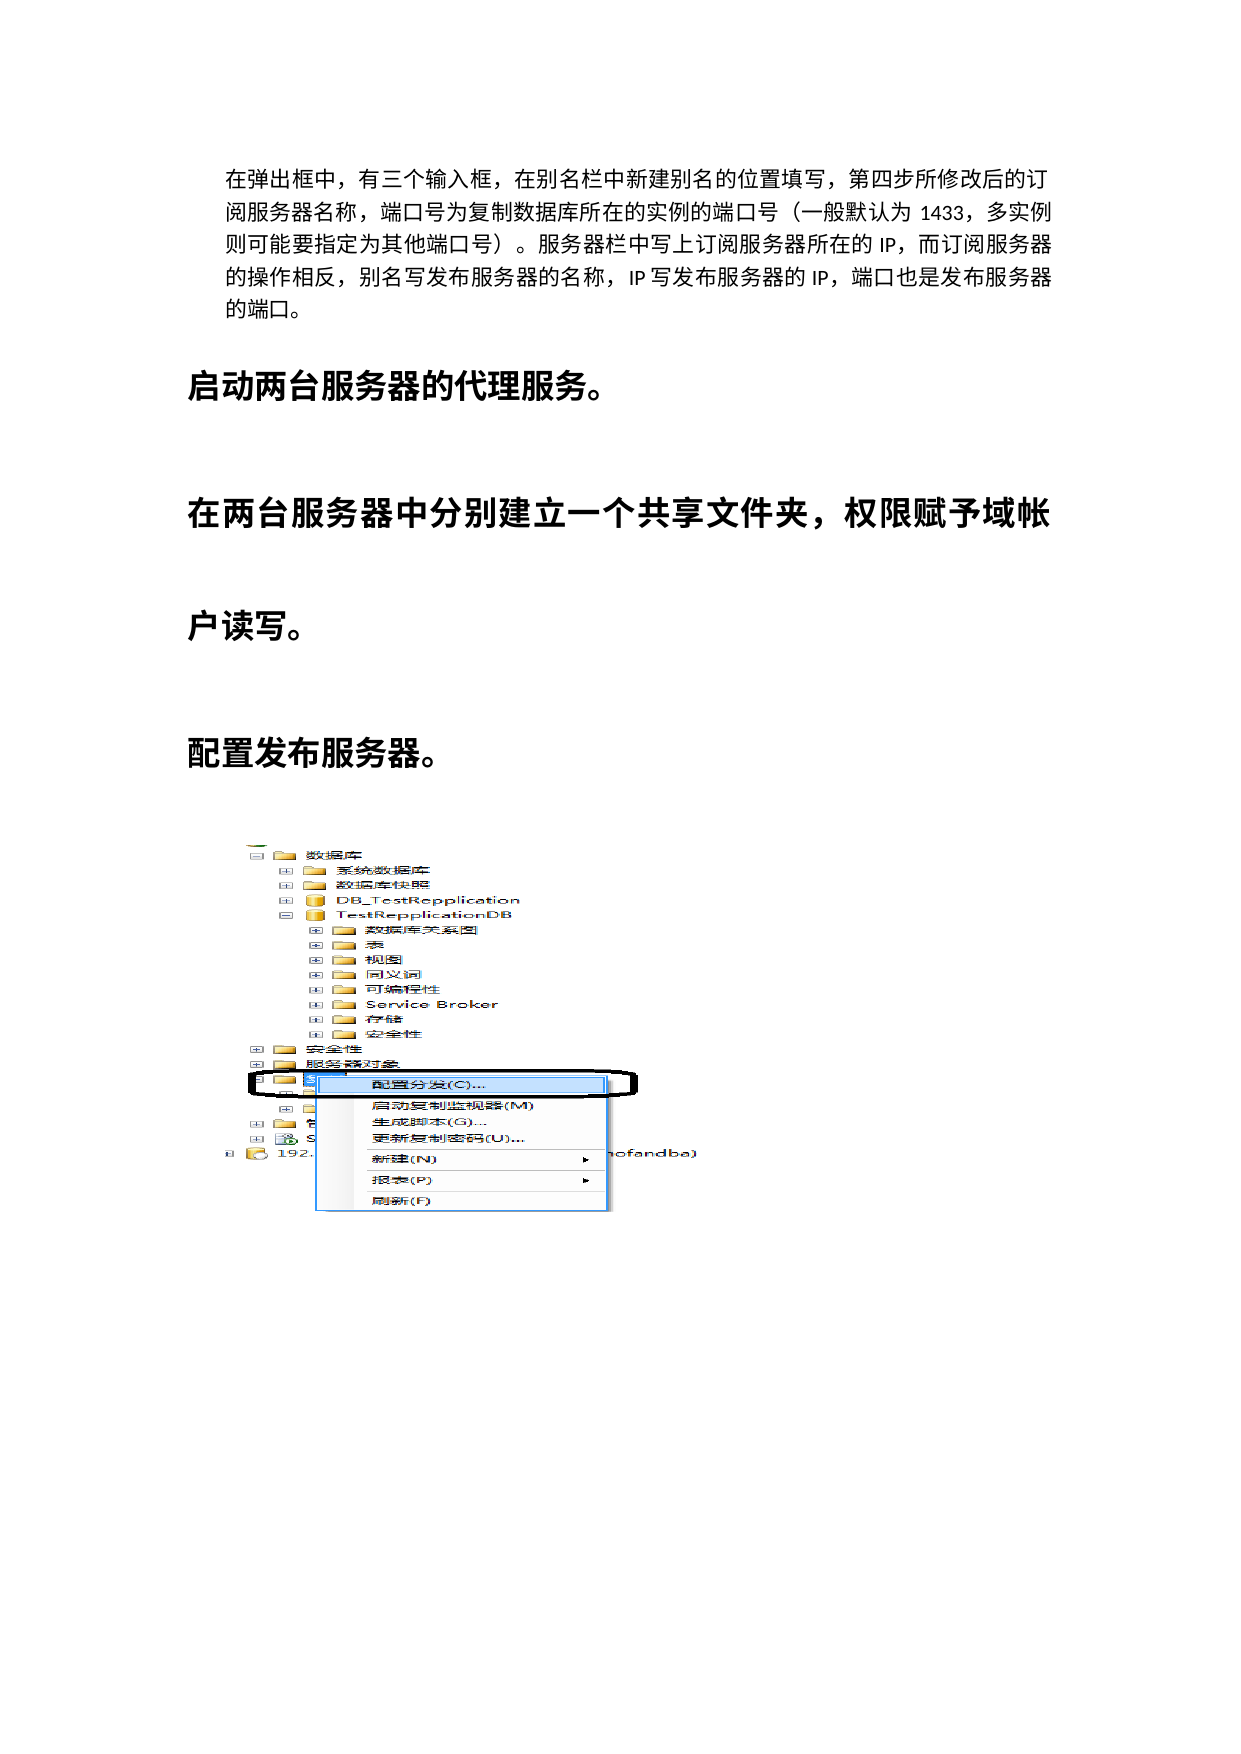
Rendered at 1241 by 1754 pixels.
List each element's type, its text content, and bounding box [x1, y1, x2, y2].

subtitle 启动两台服务器的代理服务。 [187, 352, 1053, 417]
picture [225, 845, 707, 1212]
subtitle 在两台服务器中分别建立一个共享文件夹，权限赋予域帐户读写。 [187, 479, 1053, 656]
list 在弹出框中，有三个输入框，在别名栏中新建别名的位置填写，第四步所修改后的订阅服务器名称，端口号为复制数据库所在的实例的端口号（一般默认为1433，多实例则可能要指定为其他端口号）。服务器栏中写上订阅服务器所在的IP，而订阅服务器的操作相反，别名写发布服务器的名称，IP写发布服务器的IP，端口也是发布服务器的端口。 [225, 162, 1053, 324]
subtitle 配置发布服务器。 [187, 718, 1053, 783]
